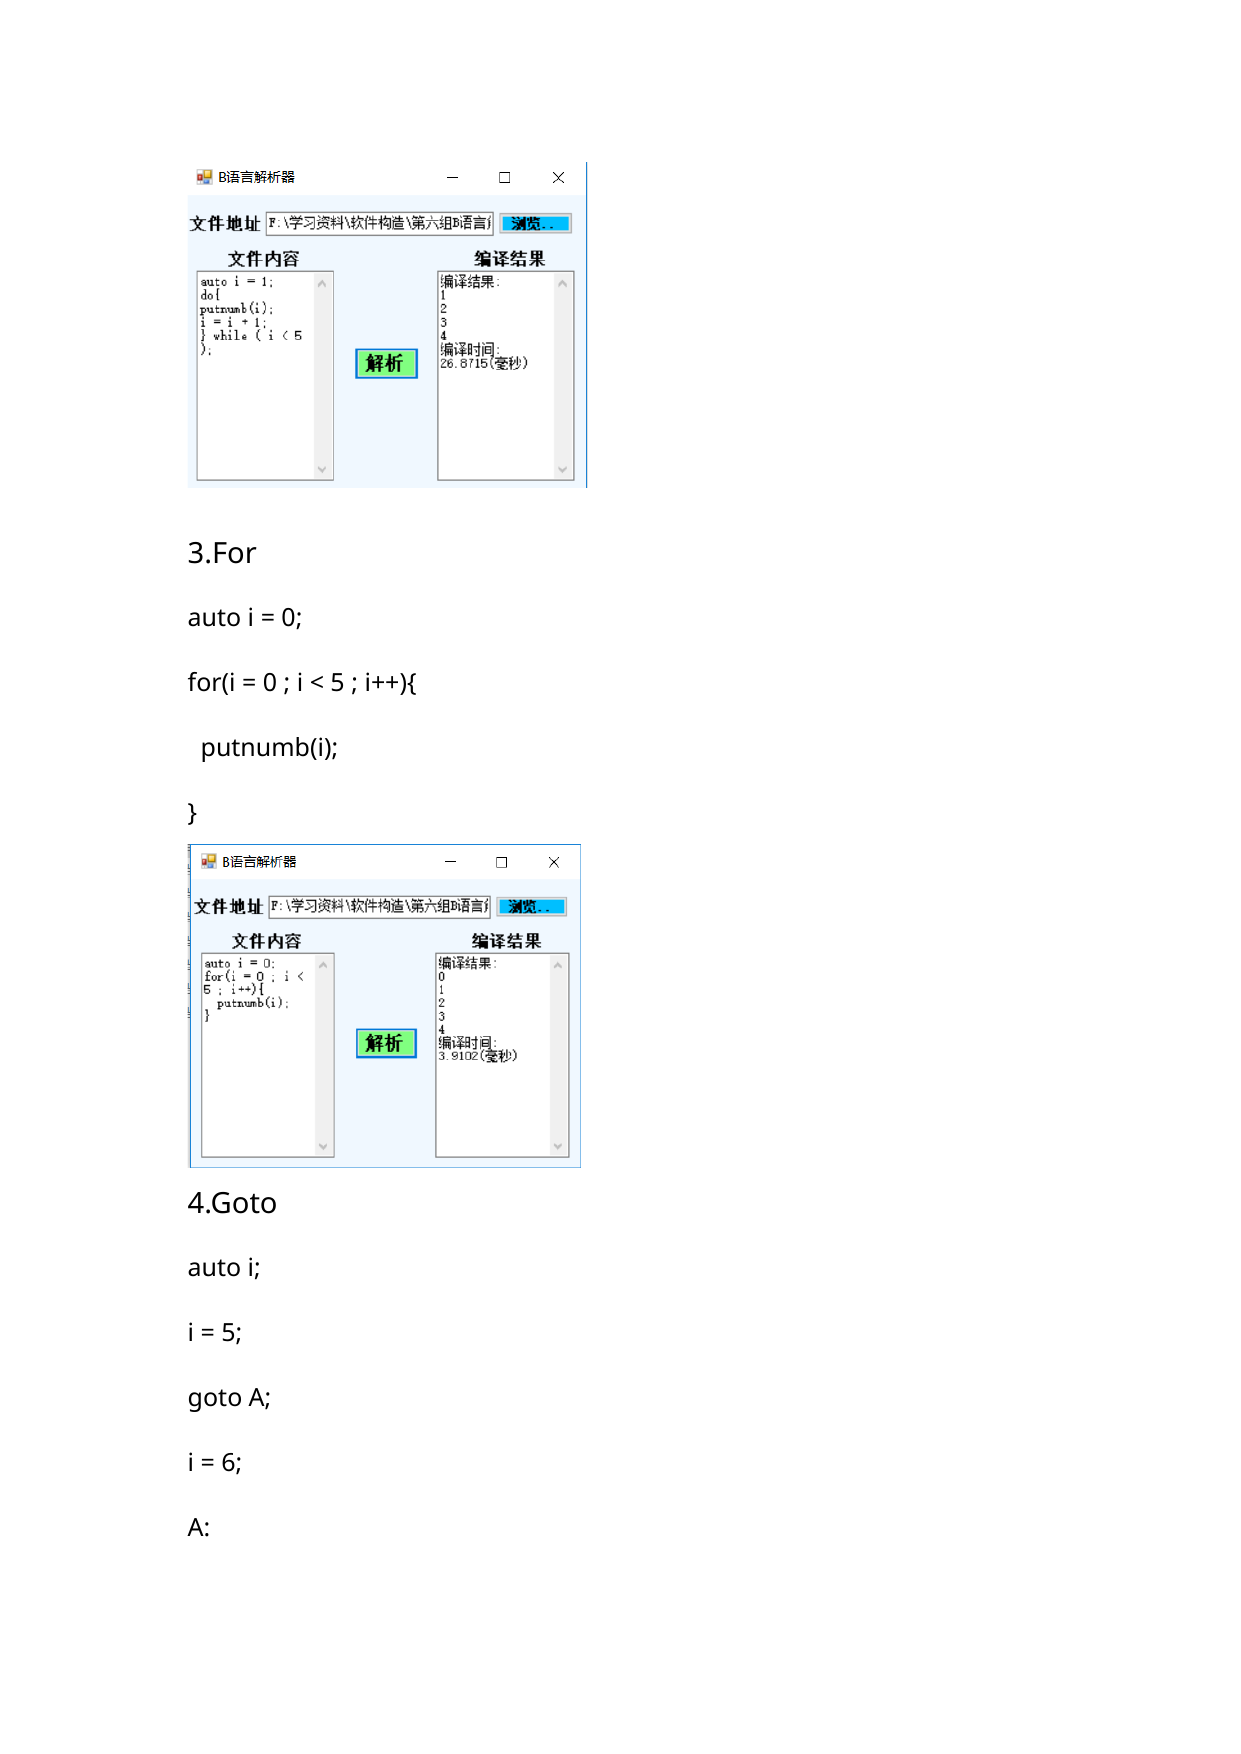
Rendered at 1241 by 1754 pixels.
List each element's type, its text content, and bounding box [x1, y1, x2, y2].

text putnumb(i); [187, 714, 1053, 779]
picture [187, 844, 581, 1168]
text 3.For [187, 519, 1053, 584]
text i = 6; [187, 1429, 1053, 1494]
text for(i = 0 ; i < 5 ; i++){ [187, 649, 1053, 714]
text A: [187, 1494, 1053, 1559]
picture [187, 162, 588, 488]
text 4.Goto [187, 1169, 1053, 1234]
text goto A; [187, 1364, 1053, 1429]
text auto i; [187, 1234, 1053, 1299]
text auto i = 0; [187, 584, 1053, 649]
text } [187, 779, 1053, 844]
text i = 5; [187, 1299, 1053, 1364]
